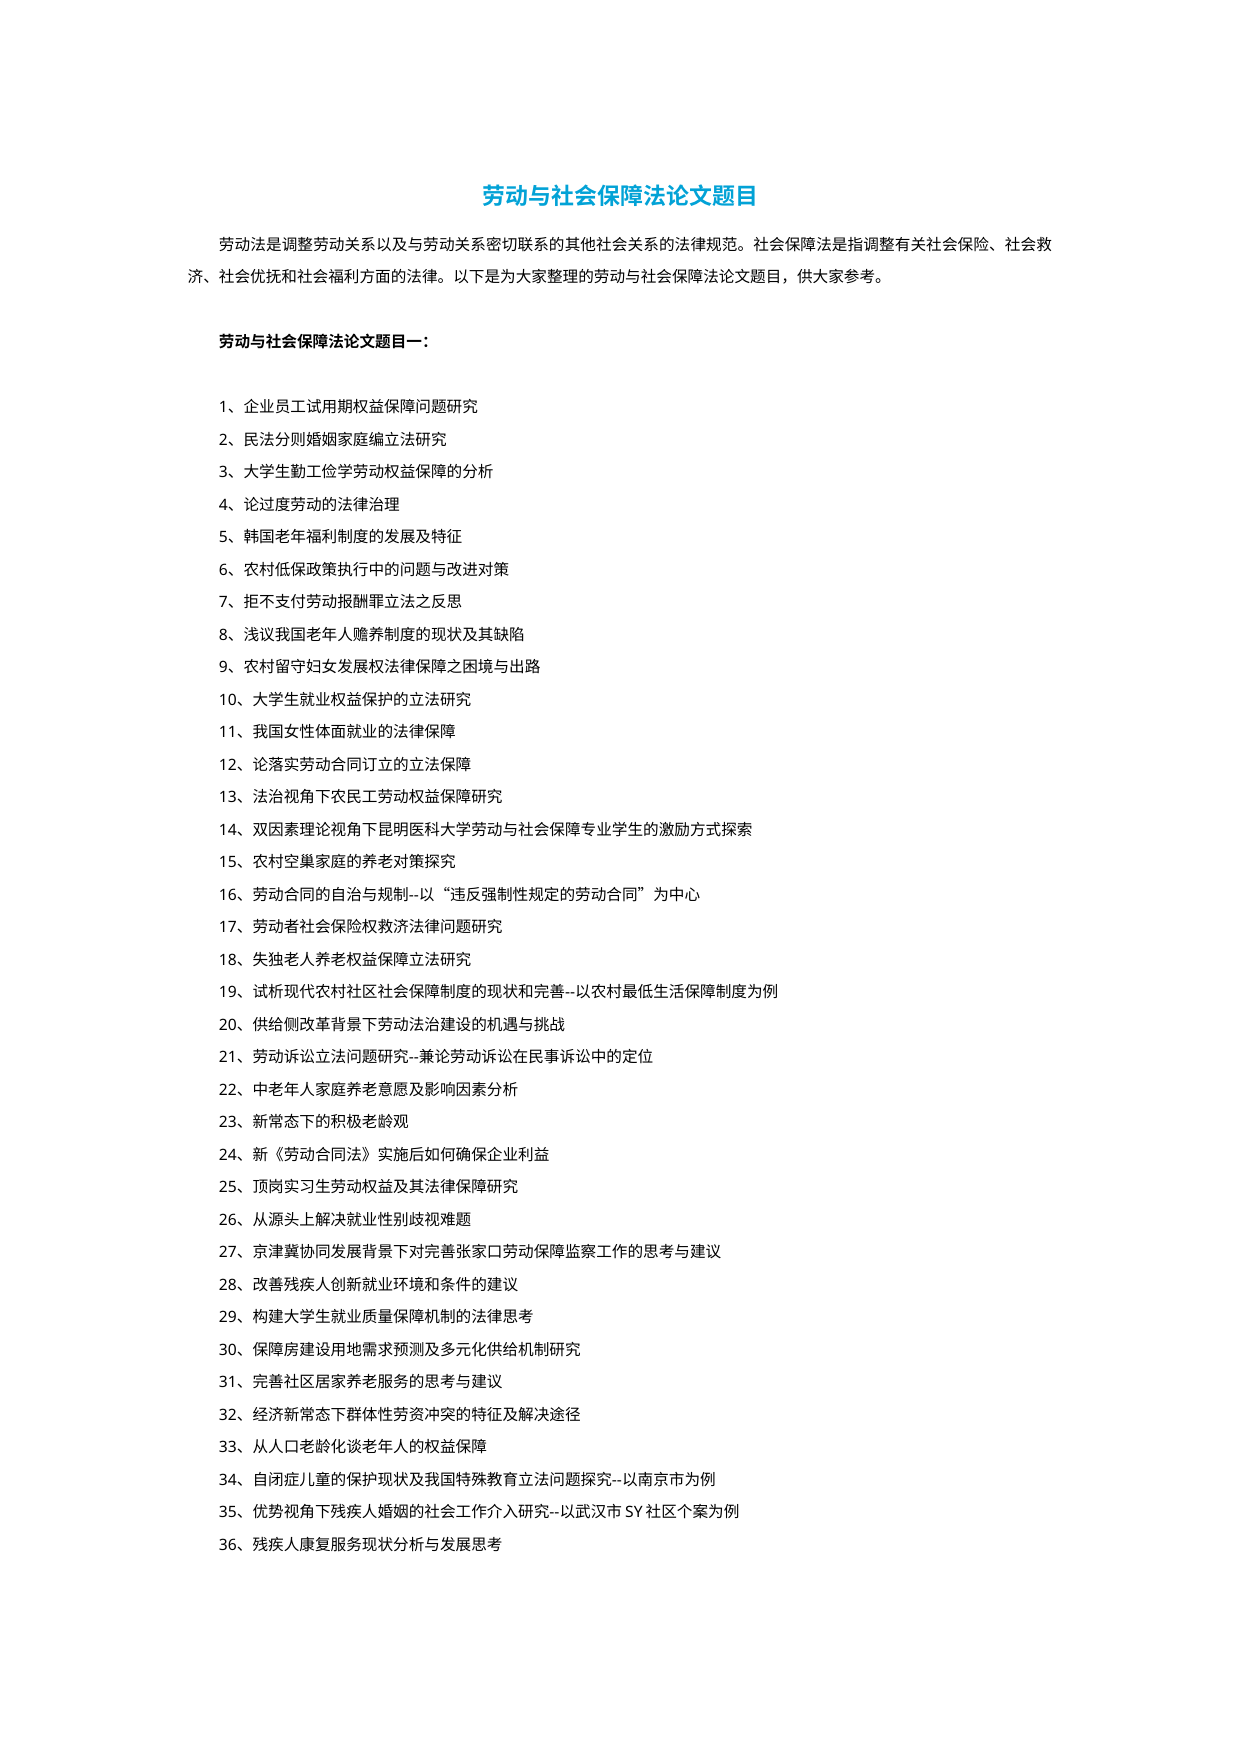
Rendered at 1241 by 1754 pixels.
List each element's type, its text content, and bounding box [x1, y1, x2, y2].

text 劳动与社会保障法论文题目 [187, 162, 1053, 227]
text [187, 227, 1053, 1592]
